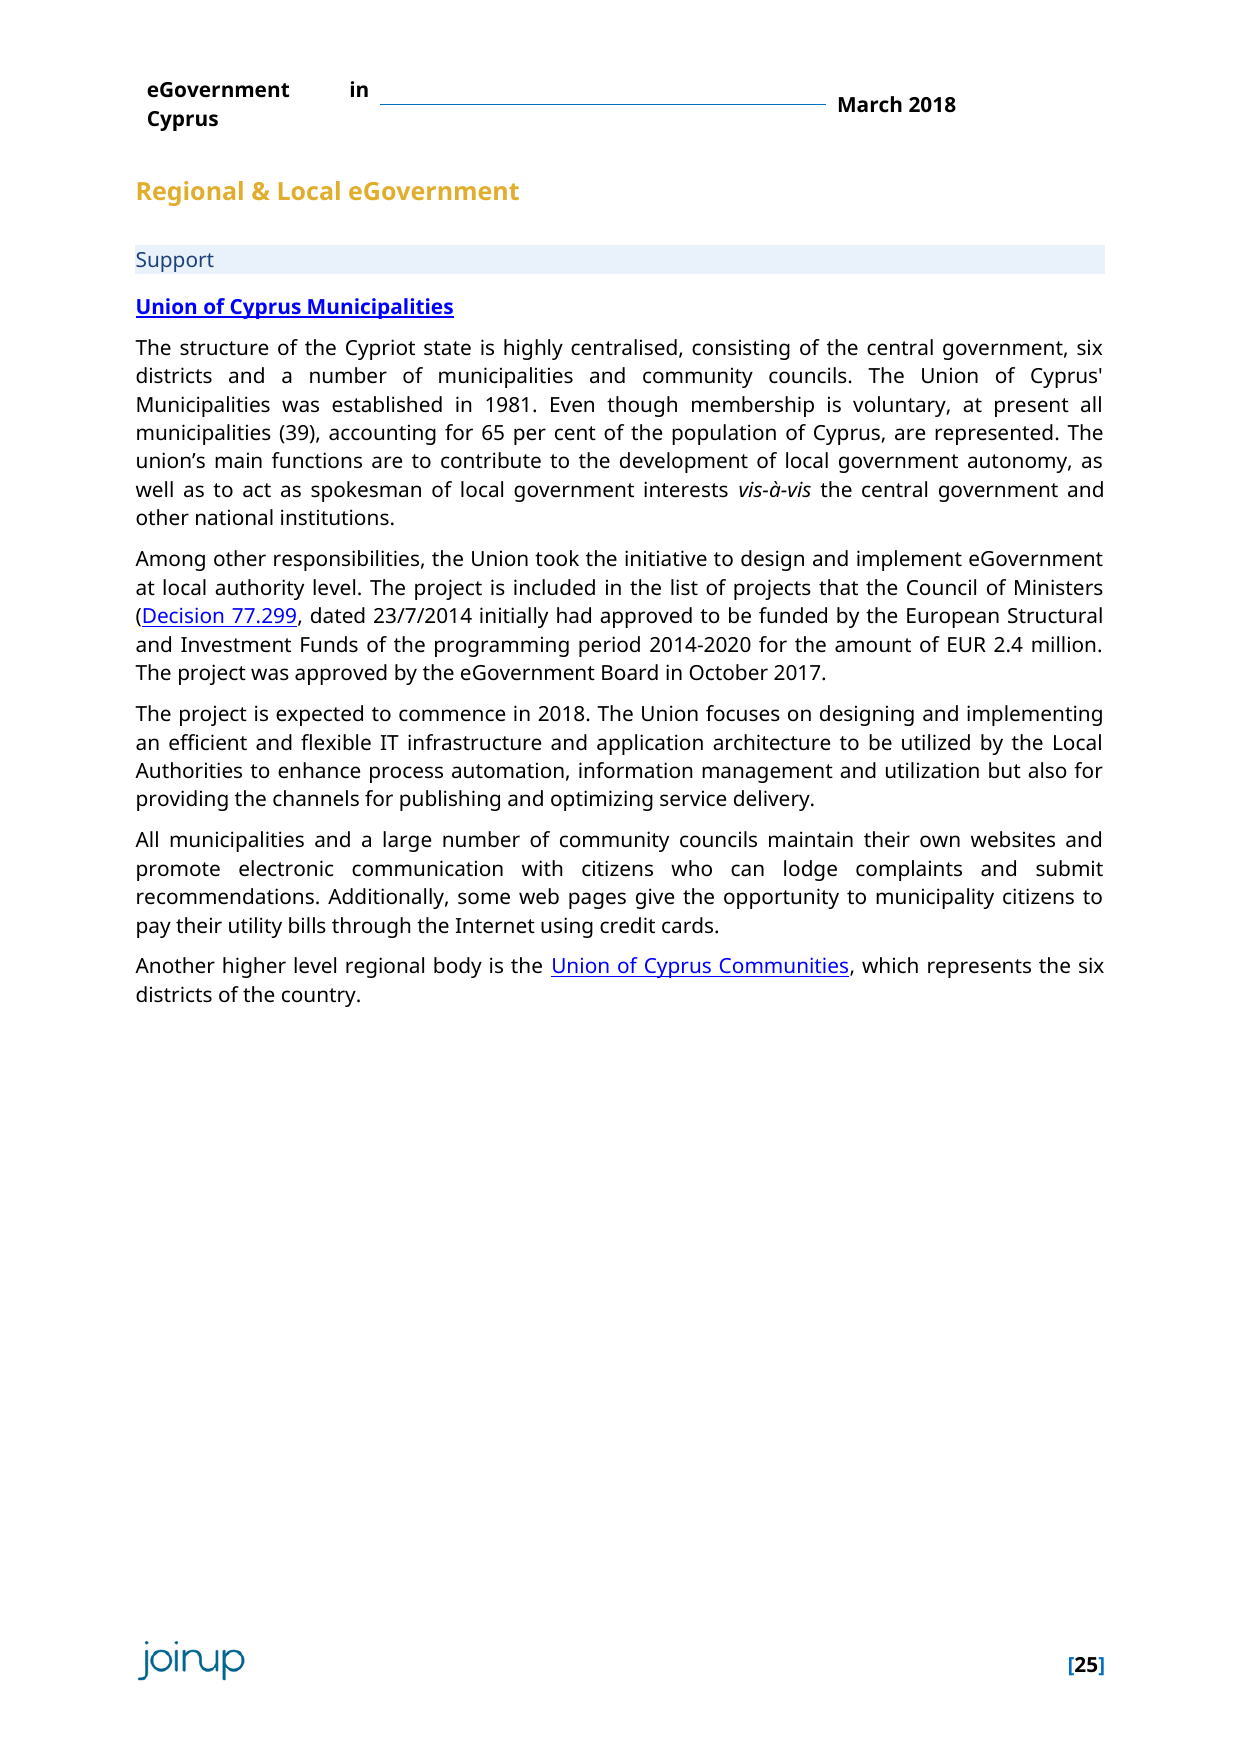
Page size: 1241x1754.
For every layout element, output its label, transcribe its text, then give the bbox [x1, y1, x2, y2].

text The project is expected to commence in 2018. The Union focuses on designing and implementing an efficient and flexible IT infrastructure and application architecture to be utilized by the Local Authorities to enhance process automation, information management and utilization but also for providing the channels for publishing and optimizing service delivery. [135, 699, 1105, 813]
text Regional & Local eGovernment [135, 174, 1105, 208]
text Union of Cyprus Municipalities [135, 292, 1105, 320]
text Among other responsibilities, the Union took the initiative to design and implement eGovernment at local authority level. The project is included in the list of projects that the Council of Ministers (Decision 77.299, dated 23/7/2014 initially had approved to be funded by the European Structural and Investment Funds of the programming period 2014-2020 for the amount of EUR 2.4 million. The project was approved by the eGovernment Board in October 2017. [135, 544, 1105, 687]
text Another higher level regional body is the Union of Cyprus Communities, which represents the six districts of the country. [135, 952, 1105, 1008]
subtitle Support [135, 245, 1105, 274]
text All municipalities and a large number of community councils maintain their own websites and promote electronic communication with citizens who can lodge complaints and submit recommendations. Additionally, some web pages give the opportunity to municipality citizens to pay their utility bills through the Internet using credit cards. [135, 825, 1105, 939]
text The structure of the Cypriot state is highly centralised, consisting of the central government, six districts and a number of municipalities and community councils. The Union of Cyprus' Municipalities was established in 1981. Even though membership is voluntary, at present all municipalities (39), accounting for 65 per cent of the population of Cyprus, are represented. The union’s main functions are to contribute to the development of local government autonomy, as well as to act as spokesman of local government interests vis-à-vis the central government and other national institutions. [135, 333, 1105, 532]
picture [130, 1639, 246, 1683]
